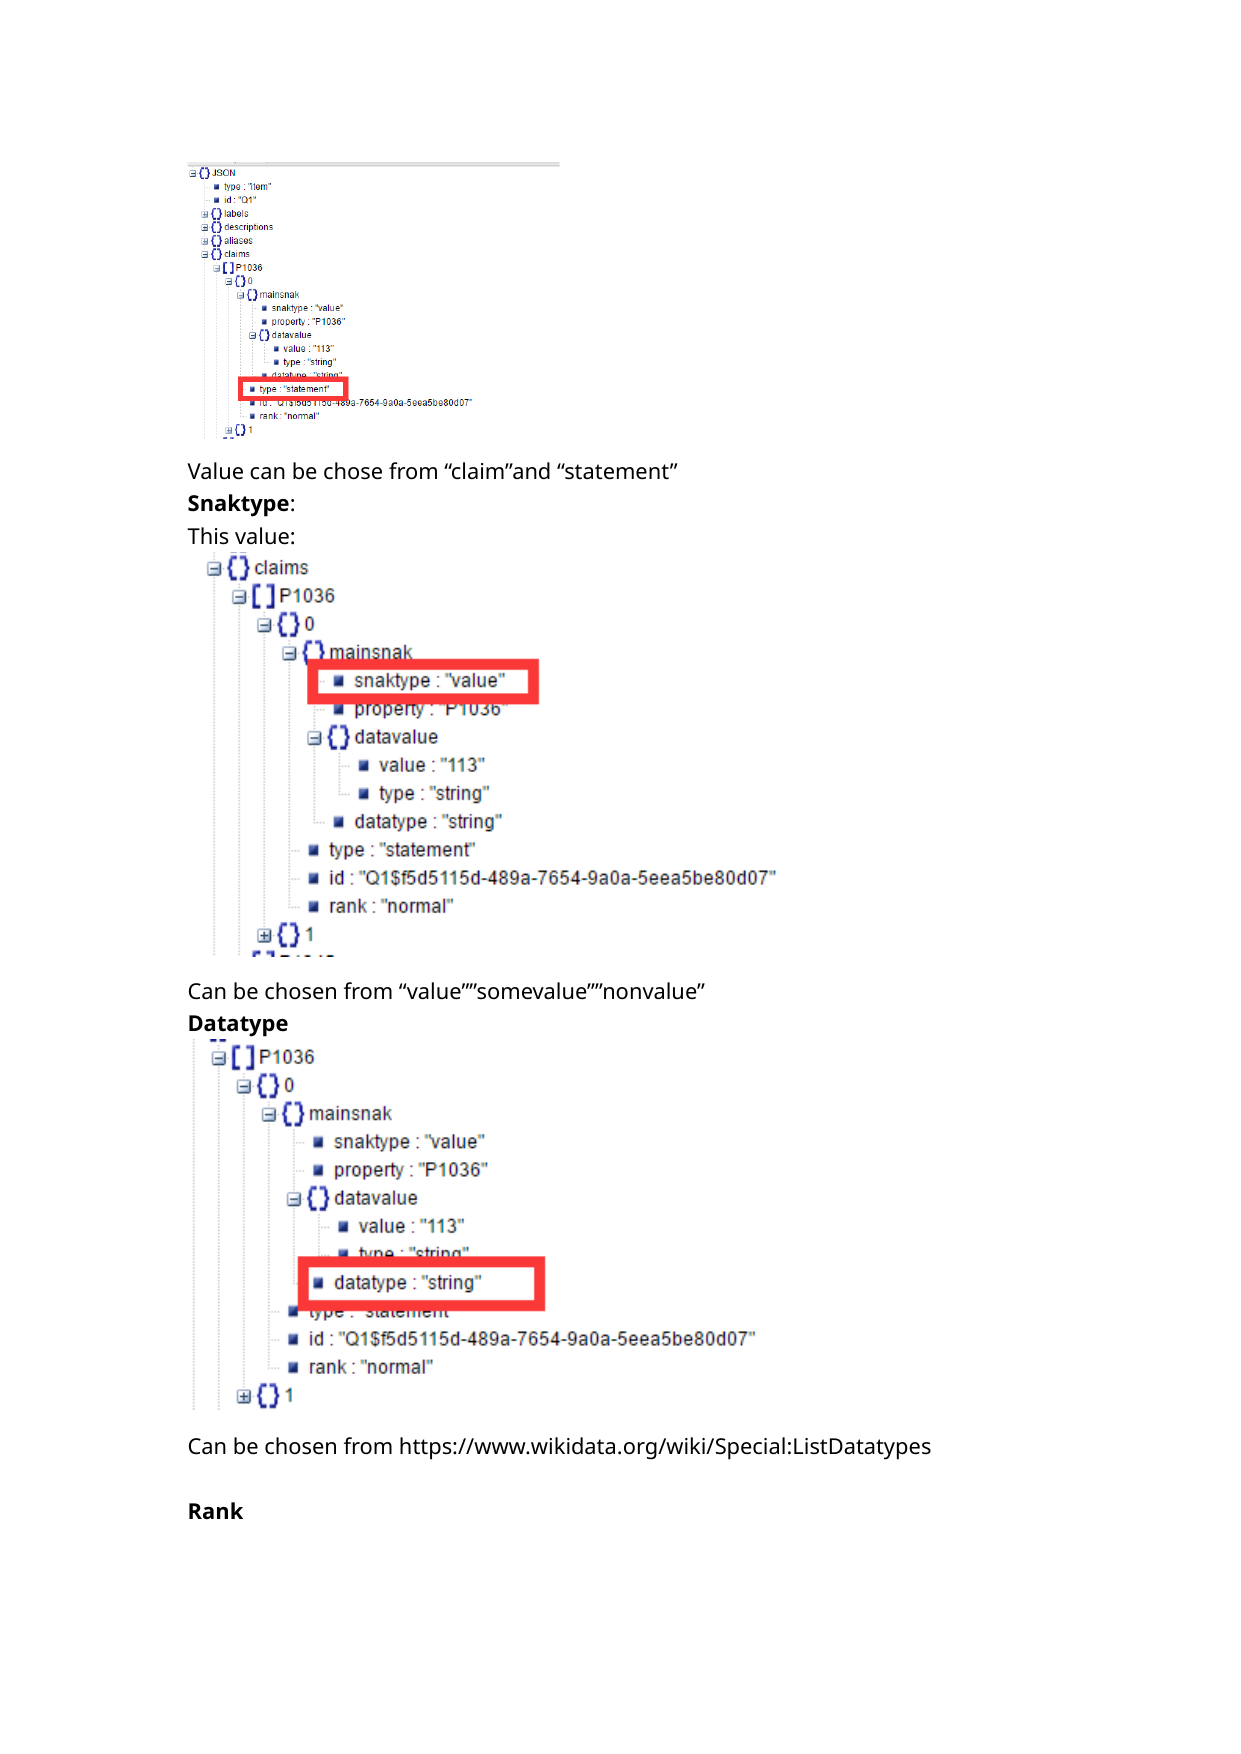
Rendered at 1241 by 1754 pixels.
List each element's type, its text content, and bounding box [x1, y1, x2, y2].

text Rank [187, 1494, 1053, 1527]
picture [187, 1039, 813, 1410]
picture [187, 162, 560, 439]
text Can be chosen from https://www.wikidata.org/wiki/Special:ListDatatypes [187, 1429, 1053, 1462]
text This value: [187, 519, 1053, 552]
text Can be chosen from “value””somevalue””nonvalue” [187, 974, 1053, 1007]
picture [187, 552, 857, 957]
text Datatype [187, 1007, 1053, 1039]
text Value can be chose from “claim”and “statement” [187, 454, 1053, 487]
text Snaktype: [187, 487, 1053, 519]
